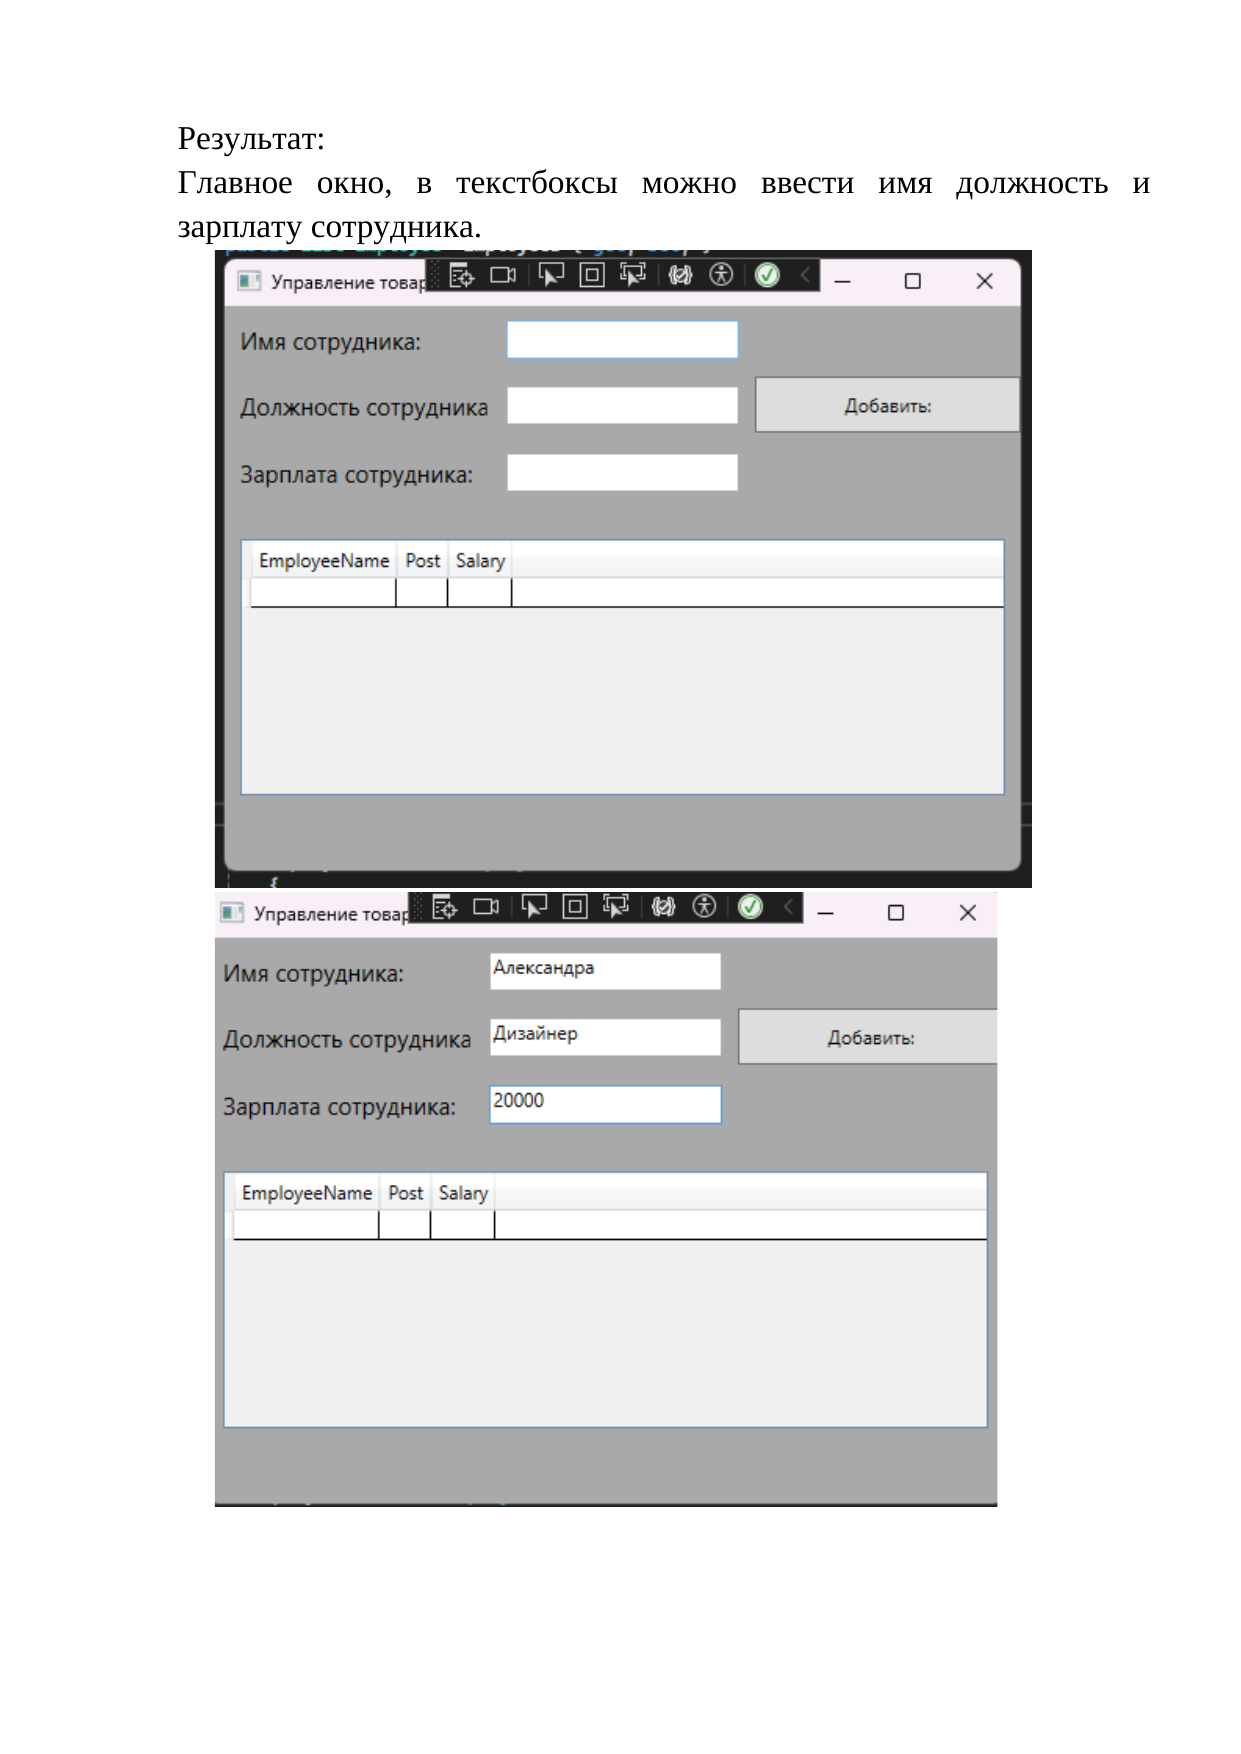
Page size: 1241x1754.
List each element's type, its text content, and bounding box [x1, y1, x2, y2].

picture [214, 250, 1032, 888]
text Главное окно, в текстбоксы можно ввести имя должность и зарплату сотрудника. [177, 162, 1152, 244]
text Результат: [177, 118, 1152, 156]
picture [214, 892, 998, 1507]
